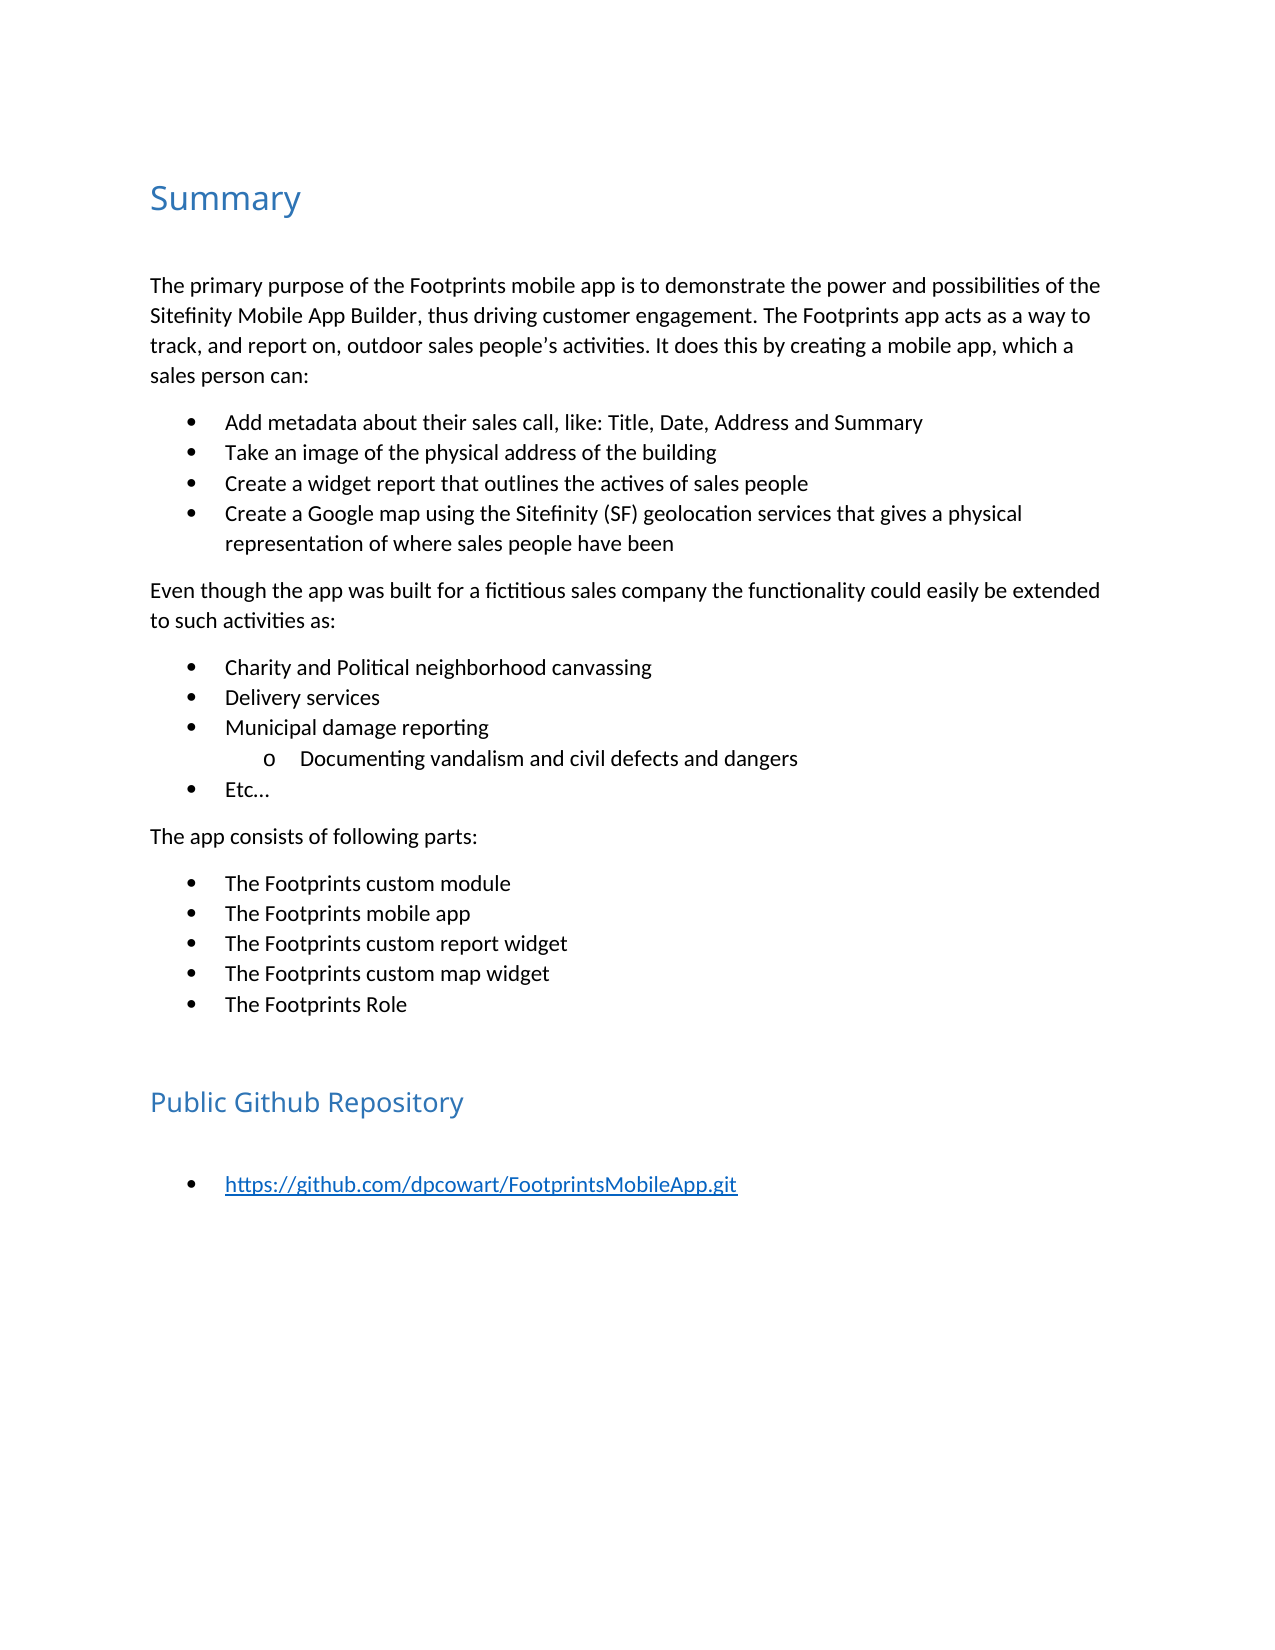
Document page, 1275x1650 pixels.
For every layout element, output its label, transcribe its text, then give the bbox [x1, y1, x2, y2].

list Charity and Political neighborhood canvassing [187, 653, 1125, 681]
list The Footprints mobile app [187, 899, 1125, 927]
subtitle Public Github Repository [150, 1083, 1125, 1120]
list Take an image of the physical address of the building [187, 438, 1125, 467]
list https://github.com/dpcowart/FootprintsMobileApp.git [187, 1170, 1125, 1198]
list Create a widget report that outlines the actives of sales people [187, 469, 1125, 497]
list Municipal damage reporting [187, 713, 1125, 742]
list Delivery services [187, 683, 1125, 711]
subtitle Summary [150, 175, 1125, 220]
list Add metadata about their sales call, like: Title, Date, Address and Summary [187, 408, 1125, 436]
list Etc… [187, 775, 1125, 803]
text The primary purpose of the Footprints mobile app is to demonstrate the power and possibilities of the Sitefinity Mobile App Builder, thus driving customer engagement. The Footprints app acts as a way to track, and report on, outdoor sales people’s activities. It does this by creating a mobile app, which a sales person can: [150, 271, 1125, 389]
text Even though the app was built for a fictitious sales company the functionality could easily be extended to such activities as: [150, 576, 1125, 634]
list The Footprints custom map widget [187, 959, 1125, 988]
list The Footprints custom report widget [187, 929, 1125, 957]
list The Footprints Role [187, 990, 1125, 1018]
list The Footprints custom module [187, 869, 1125, 897]
text The app consists of following parts: [150, 822, 1125, 850]
list Documenting vandalism and civil defects and dangers [262, 744, 1125, 773]
list Create a Google map using the Sitefinity (SF) geolocation services that gives a physical representation of where sales people have been [187, 499, 1125, 557]
